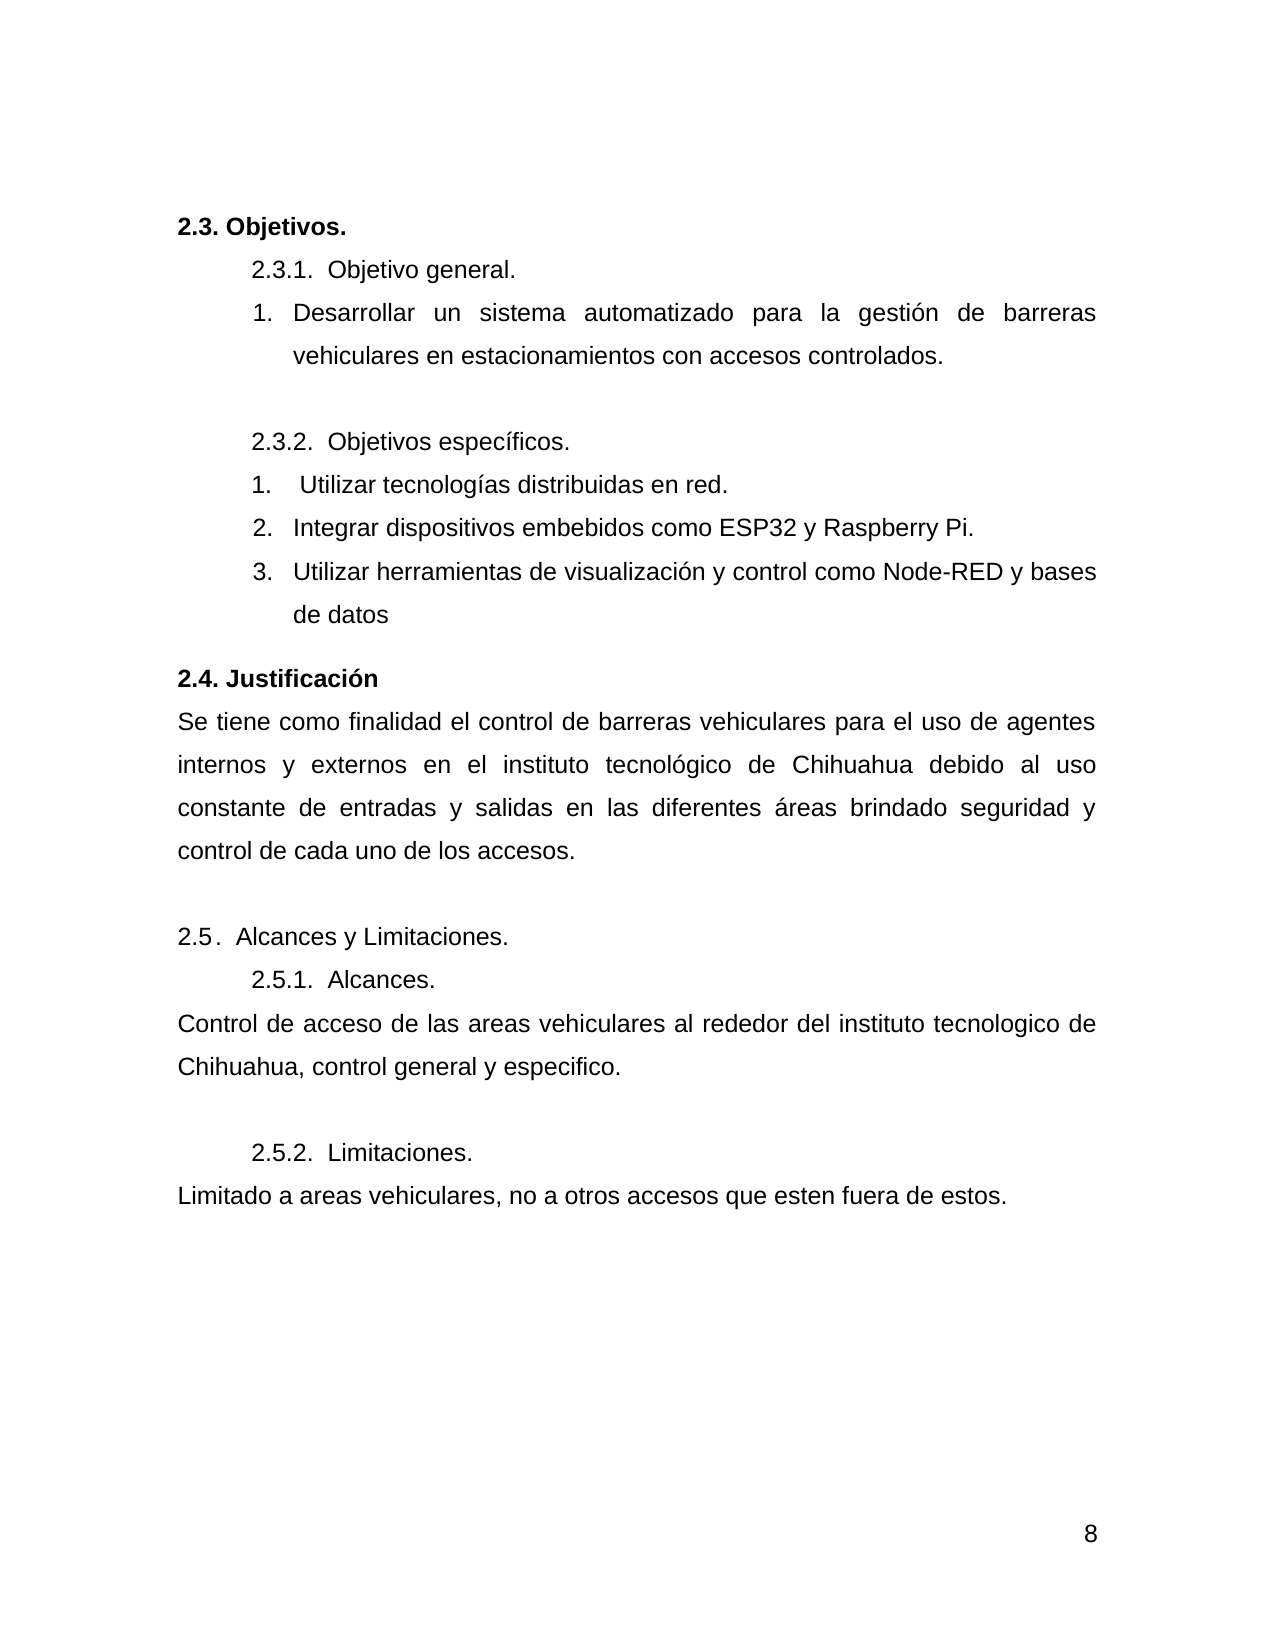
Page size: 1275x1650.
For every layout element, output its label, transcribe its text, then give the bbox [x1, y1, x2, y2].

text 2.3.2. Objetivos específicos. [177, 427, 1098, 456]
text 2.5.2. Limitaciones. [177, 1138, 1098, 1167]
list Utilizar herramientas de visualización y control como Node-RED y bases de datos [252, 557, 1098, 628]
text 1. Utilizar tecnologías distribuidas en red. [251, 470, 1098, 499]
text 2.5.1. Alcances. [177, 966, 1098, 994]
subtitle 2.4. Justificación [177, 664, 1098, 692]
list . Alcances y Limitaciones. [177, 922, 1098, 951]
text Control de acceso de las areas vehiculares al rededor del instituto tecnologico de Chihuahua, control general y especifico. [177, 1009, 1098, 1081]
list Integrar dispositivos embebidos como ESP32 y Raspberry Pi. [252, 513, 1098, 542]
text Se tiene como finalidad el control de barreras vehiculares para el uso de agentes internos y externos en el instituto tecnológico de Chihuahua debido al uso constante de entradas y salidas en las diferentes áreas brindado seguridad y control de cada uno de los accesos. [177, 707, 1098, 865]
list Desarrollar un sistema automatizado para la gestión de barreras vehiculares en estacionamientos con accesos controlados. [252, 298, 1098, 370]
text Limitado a areas vehiculares, no a otros accesos que esten fuera de estos. [177, 1181, 1098, 1210]
text 2.3.1. Objetivo general. [177, 255, 1098, 283]
subtitle 2.3. Objetivos. [177, 212, 1098, 240]
